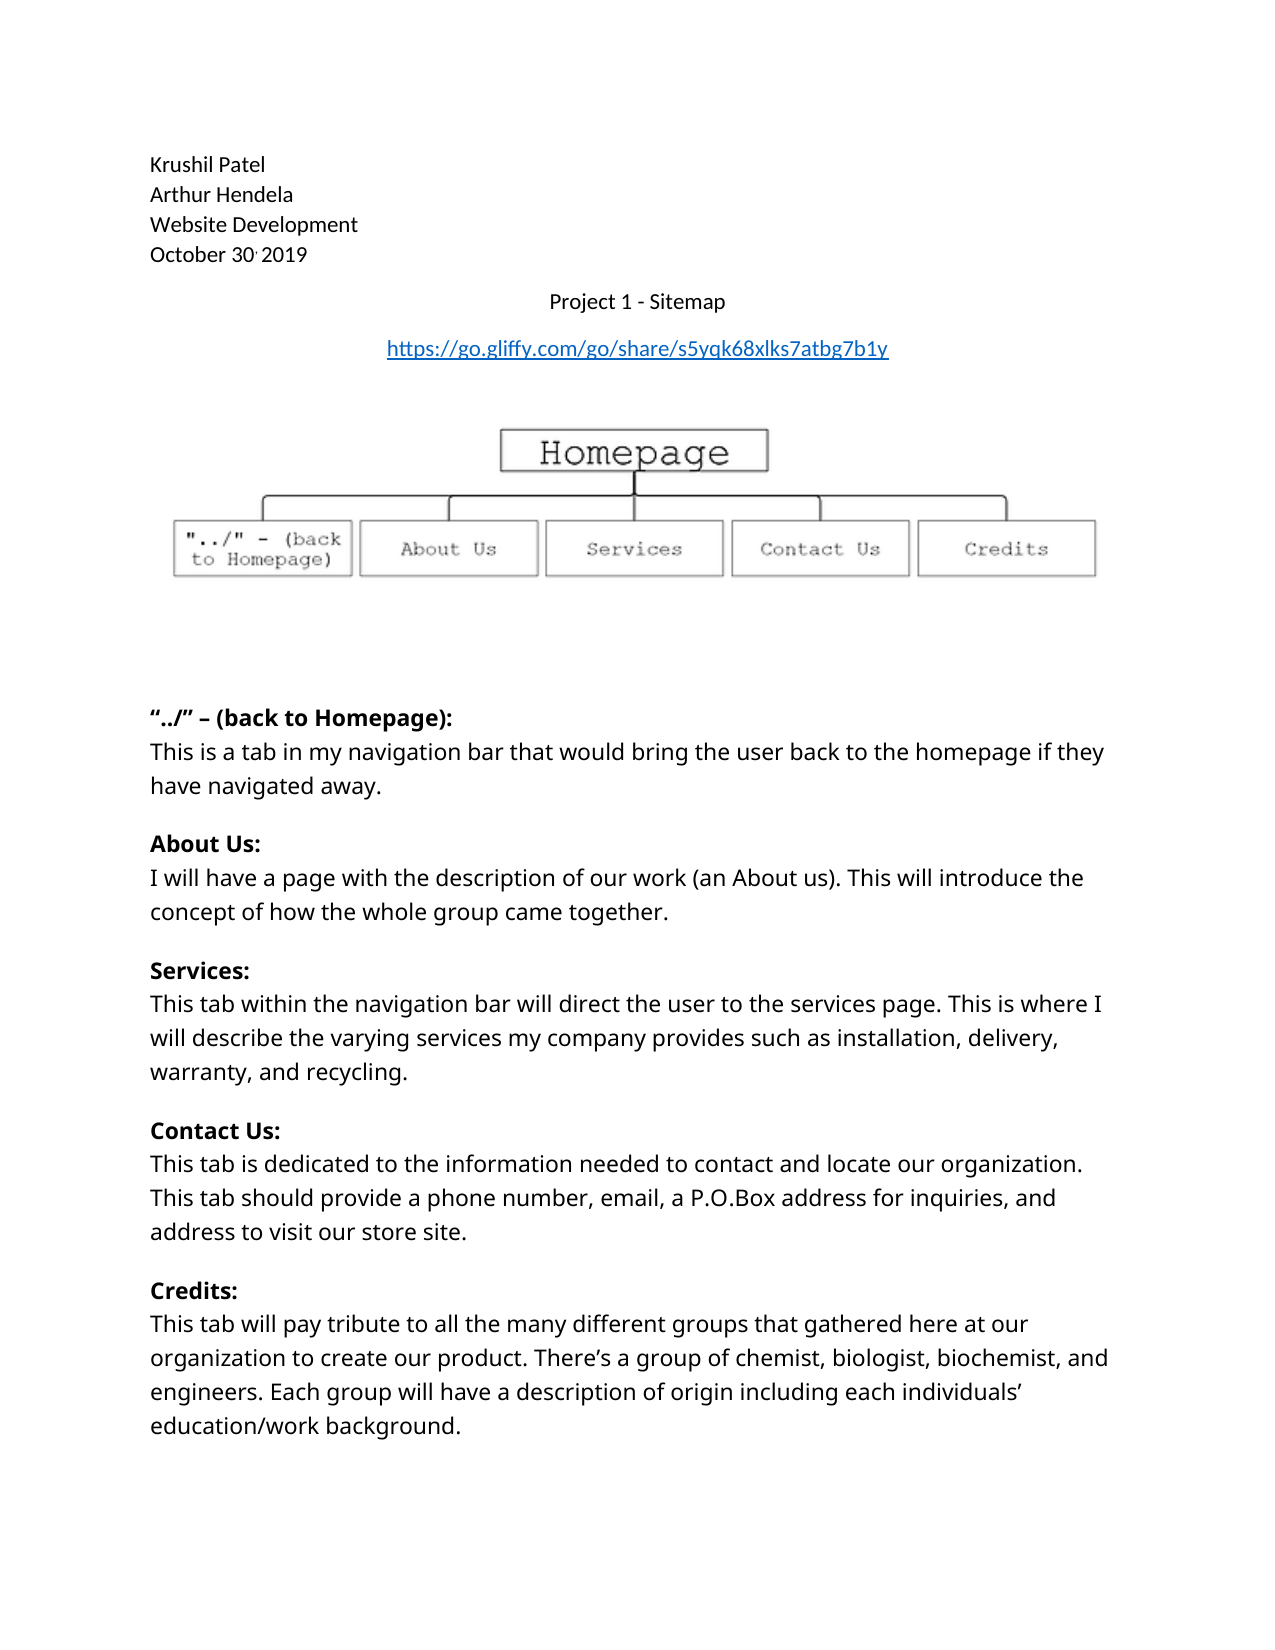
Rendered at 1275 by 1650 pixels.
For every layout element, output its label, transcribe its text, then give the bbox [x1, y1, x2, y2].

text Credits: This tab will pay tribute to all the many different groups that gathered here at our organization to create our product. There’s a group of chemist, biologist, biochemist, and engineers. Each group will have a description of origin including each individuals’ education/work background. [150, 1275, 1125, 1441]
text https://go.gliffy.com/go/share/s5yqk68xlks7atbg7b1y [150, 334, 1125, 362]
text Project 1 - Sitemap [150, 287, 1125, 316]
text Services: This tab within the navigation bar will direct the user to the services page. This is where I will describe the varying services my company provides such as installation, delivery, warranty, and recycling. [150, 955, 1125, 1087]
text About Us: I will have a page with the description of our work (an About us). This will introduce the concept of how the whole group came together. [150, 828, 1125, 927]
text Krushil Patel Arthur Hendela Website Development October 30, 2019 [150, 150, 1125, 269]
picture [150, 381, 1118, 675]
text “../” – (back to Homepage): This is a tab in my navigation bar that would bring the user back to the homepage if they have navigated away. [150, 702, 1125, 801]
text Contact Us: This tab is dedicated to the information needed to contact and locate our organization. This tab should provide a phone number, email, a P.O.Box address for inquiries, and address to visit our store site. [150, 1115, 1125, 1247]
